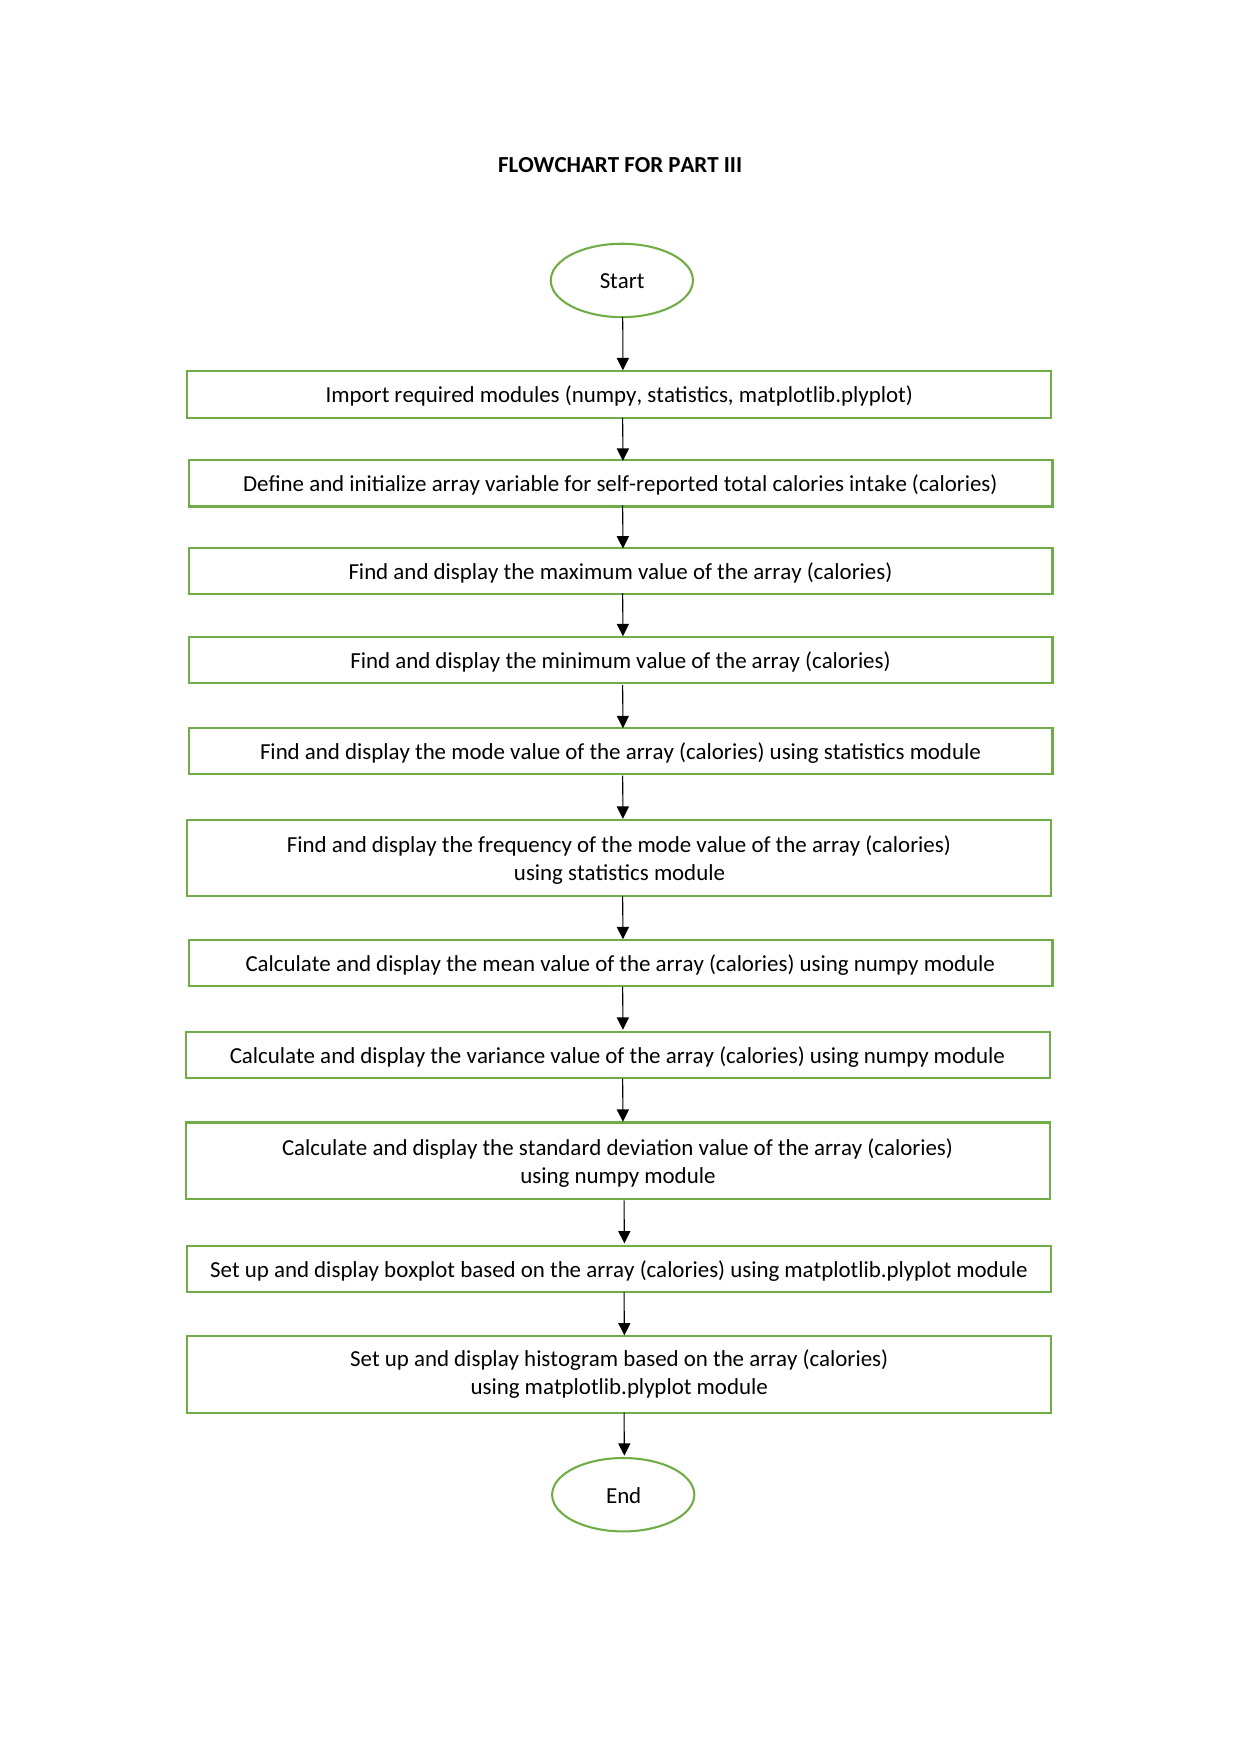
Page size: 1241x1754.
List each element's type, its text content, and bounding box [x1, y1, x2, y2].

text FLOWCHART FOR PART III [150, 150, 1090, 178]
